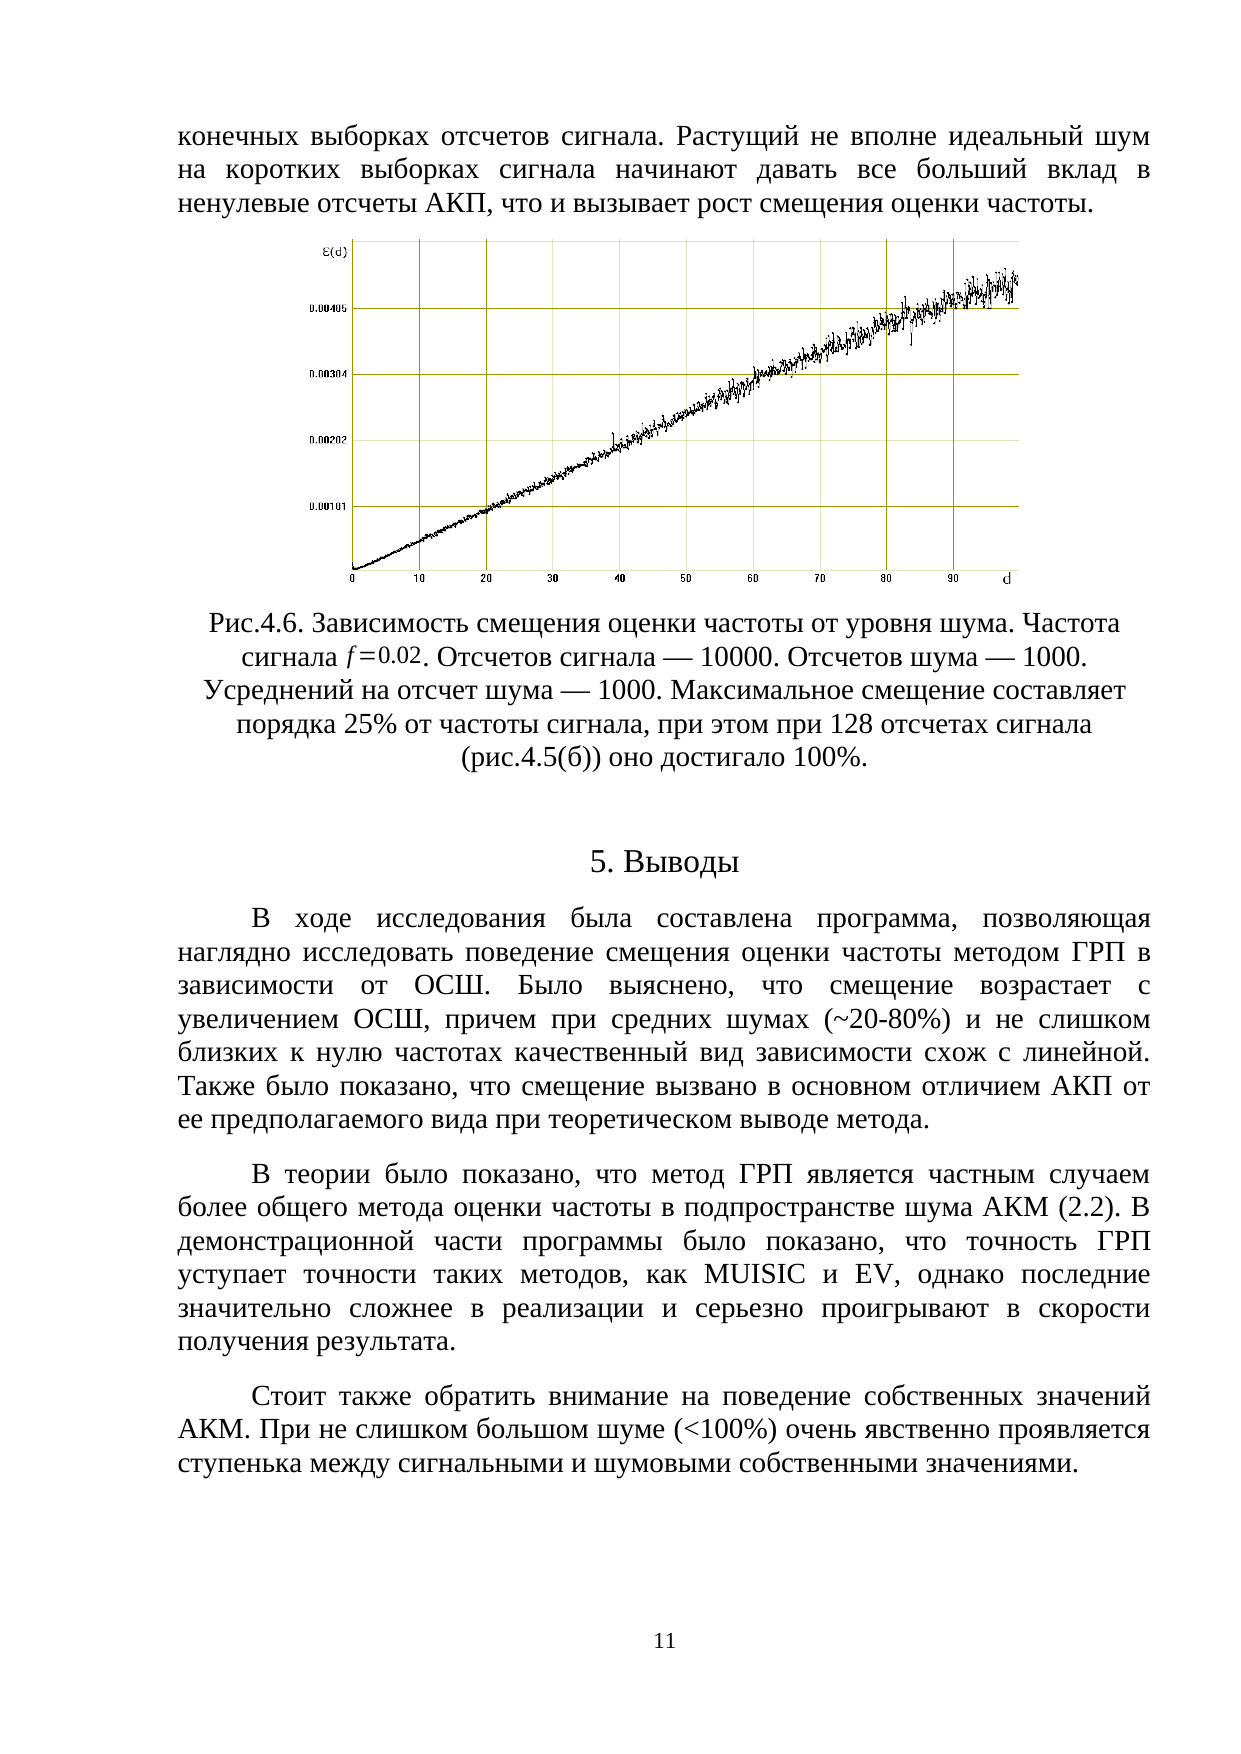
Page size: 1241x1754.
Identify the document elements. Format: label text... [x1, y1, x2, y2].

text Стоит также обратить внимание на поведение собственных значений АКМ. При не слишком большом шуме (<100%) очень явственно проявляется ступенька между сигнальными и шумовыми собственными значениями. [177, 1378, 1152, 1478]
text Рис.4.6. Зависимость смещения оценки частоты от уровня шума. Частота сигнала . Отсчетов сигнала — 10000. Отсчетов шума — 1000. Усреднений на отсчет шума — 1000. Максимальное смещение составляет порядка 25% от частоты сигнала, при этом при 128 отсчетах сигнала (рис.4.5(б)) оно достигало 100%. [177, 605, 1152, 773]
picture [310, 239, 1019, 585]
text 5. Выводы [177, 841, 1152, 879]
text В ходе исследования была составлена программа, позволяющая наглядно исследовать поведение смещения оценки частоты методом ГРП в зависимости от ОСШ. Было выяснено, что смещение возрастает с увеличением ОСШ, причем при средних шумах (~20-80%) и не слишком близких к нулю частотах качественный вид зависимости схож с линейной. Также было показано, что смещение вызвано в основном отличием АКП от ее предполагаемого вида при теоретическом выводе метода. [177, 900, 1152, 1135]
text В теории было показано, что метод ГРП является частным случаем более общего метода оценки частоты в подпространстве шума АКМ (2.2). В демонстрационной части программы было показано, что точность ГРП уступает точности таких методов, как MUISIC и EV, однако последние значительно сложнее в реализации и серьезно проигрывают в скорости получения результата. [177, 1156, 1152, 1357]
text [177, 118, 1152, 219]
